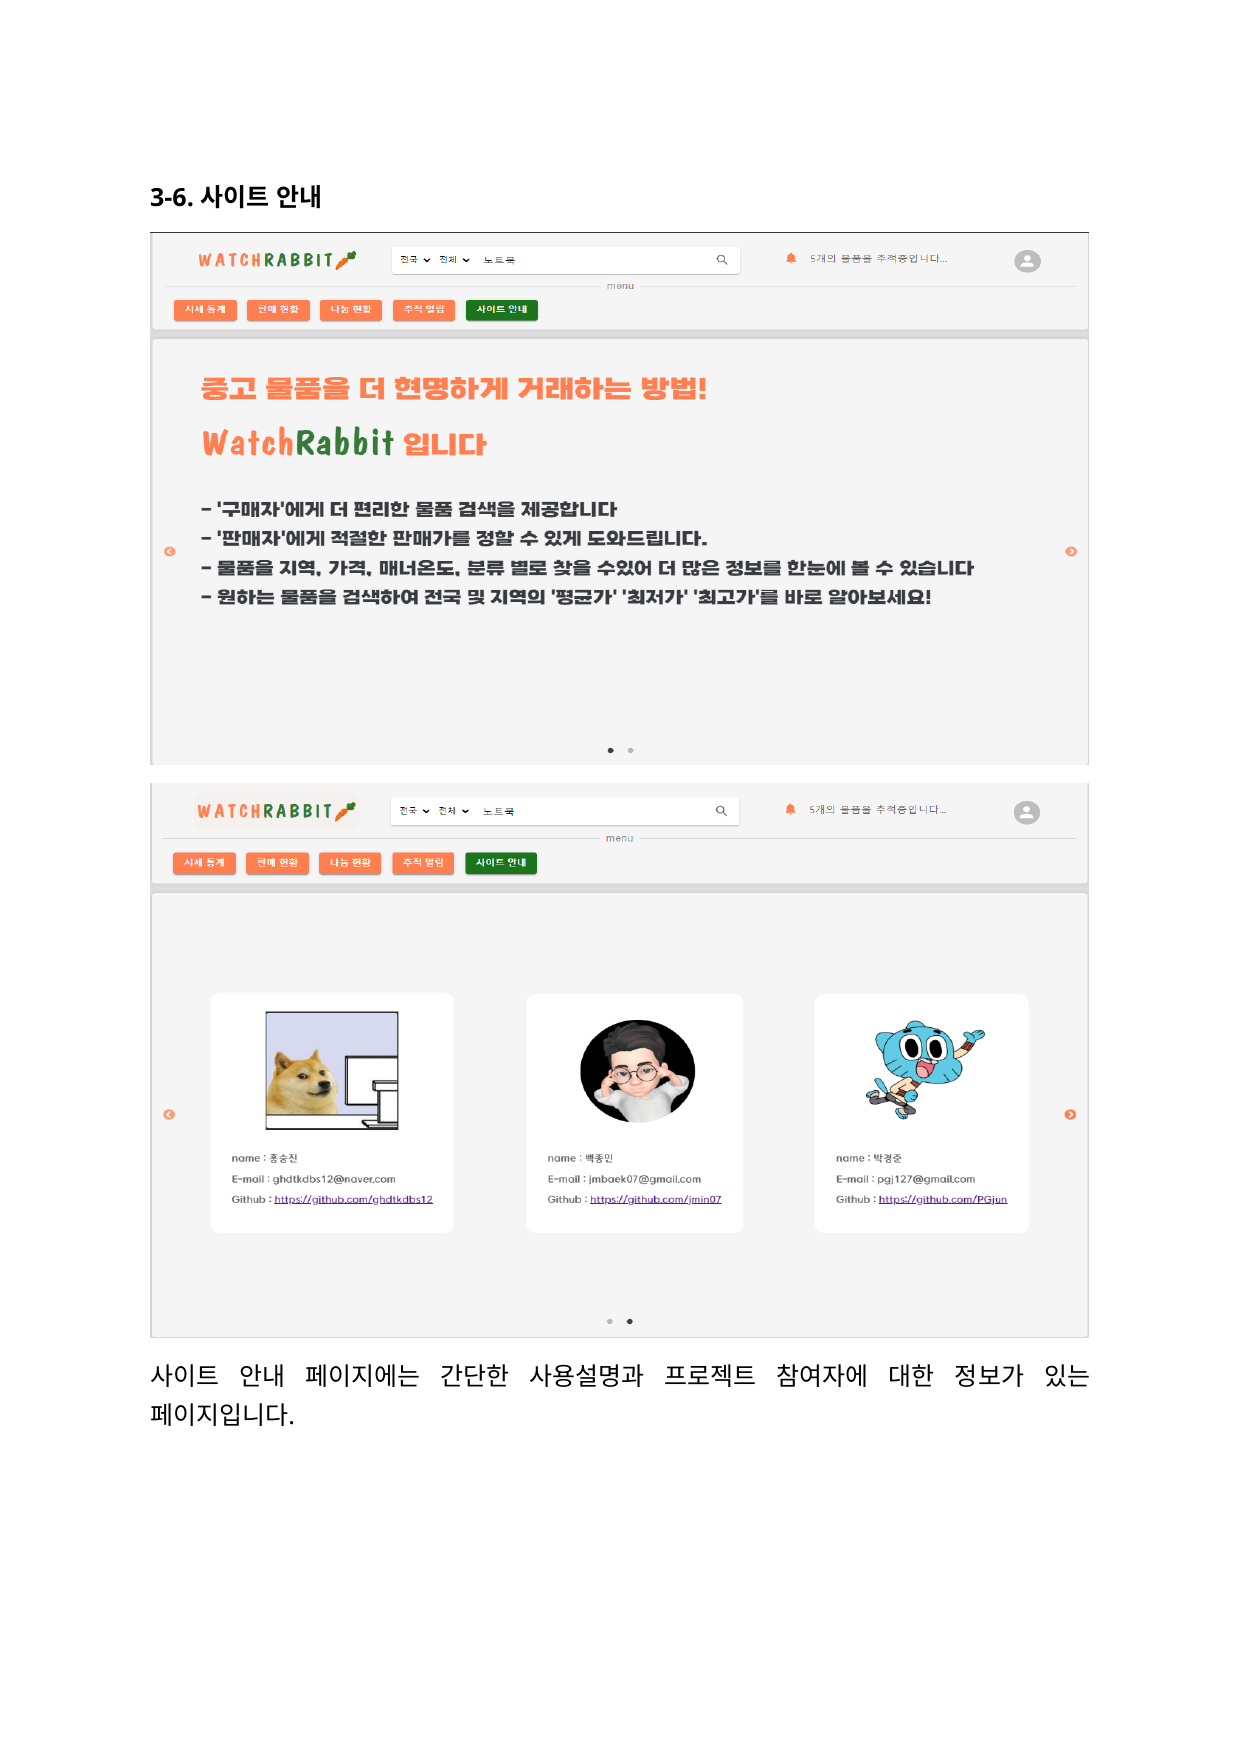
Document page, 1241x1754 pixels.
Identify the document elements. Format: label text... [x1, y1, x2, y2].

text 3-6. 사이트 안내 [150, 177, 1090, 213]
picture [150, 232, 1089, 765]
text 사이트 안내 페이지에는 간단한 사용설명과 프로젝트 참여자에 대한 정보가 있는 페이지입니다. [150, 1357, 1090, 1432]
picture [150, 783, 1089, 1338]
